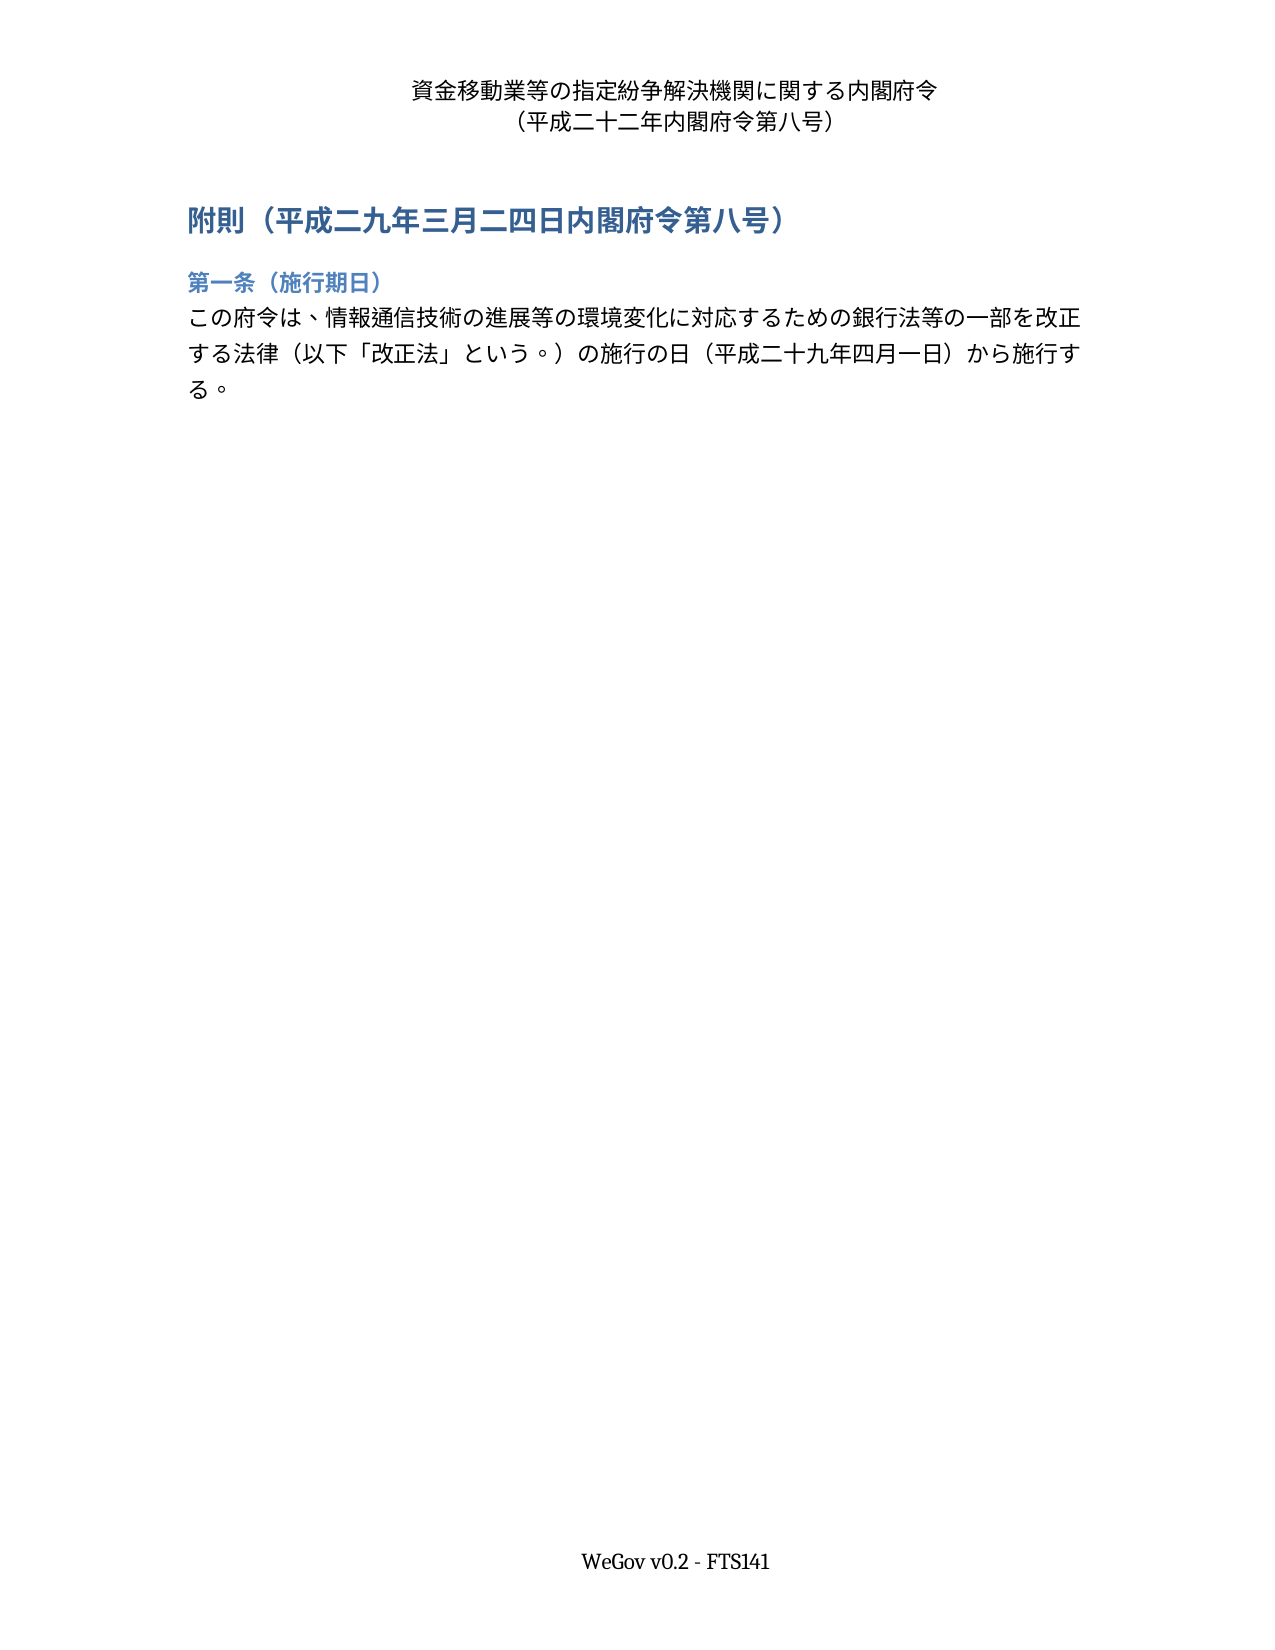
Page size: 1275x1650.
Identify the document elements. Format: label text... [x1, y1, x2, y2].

text この府令は、情報通信技術の進展等の環境変化に対応するための銀行法等の一部を改正する法律（以下「改正法」という。）の施行の日（平成二十九年四月一日）から施行する。 [187, 302, 1087, 406]
subtitle 附則（平成二九年三月二四日内閣府令第八号） [187, 200, 1087, 240]
subtitle 第一条（施行期日） [187, 266, 1087, 298]
